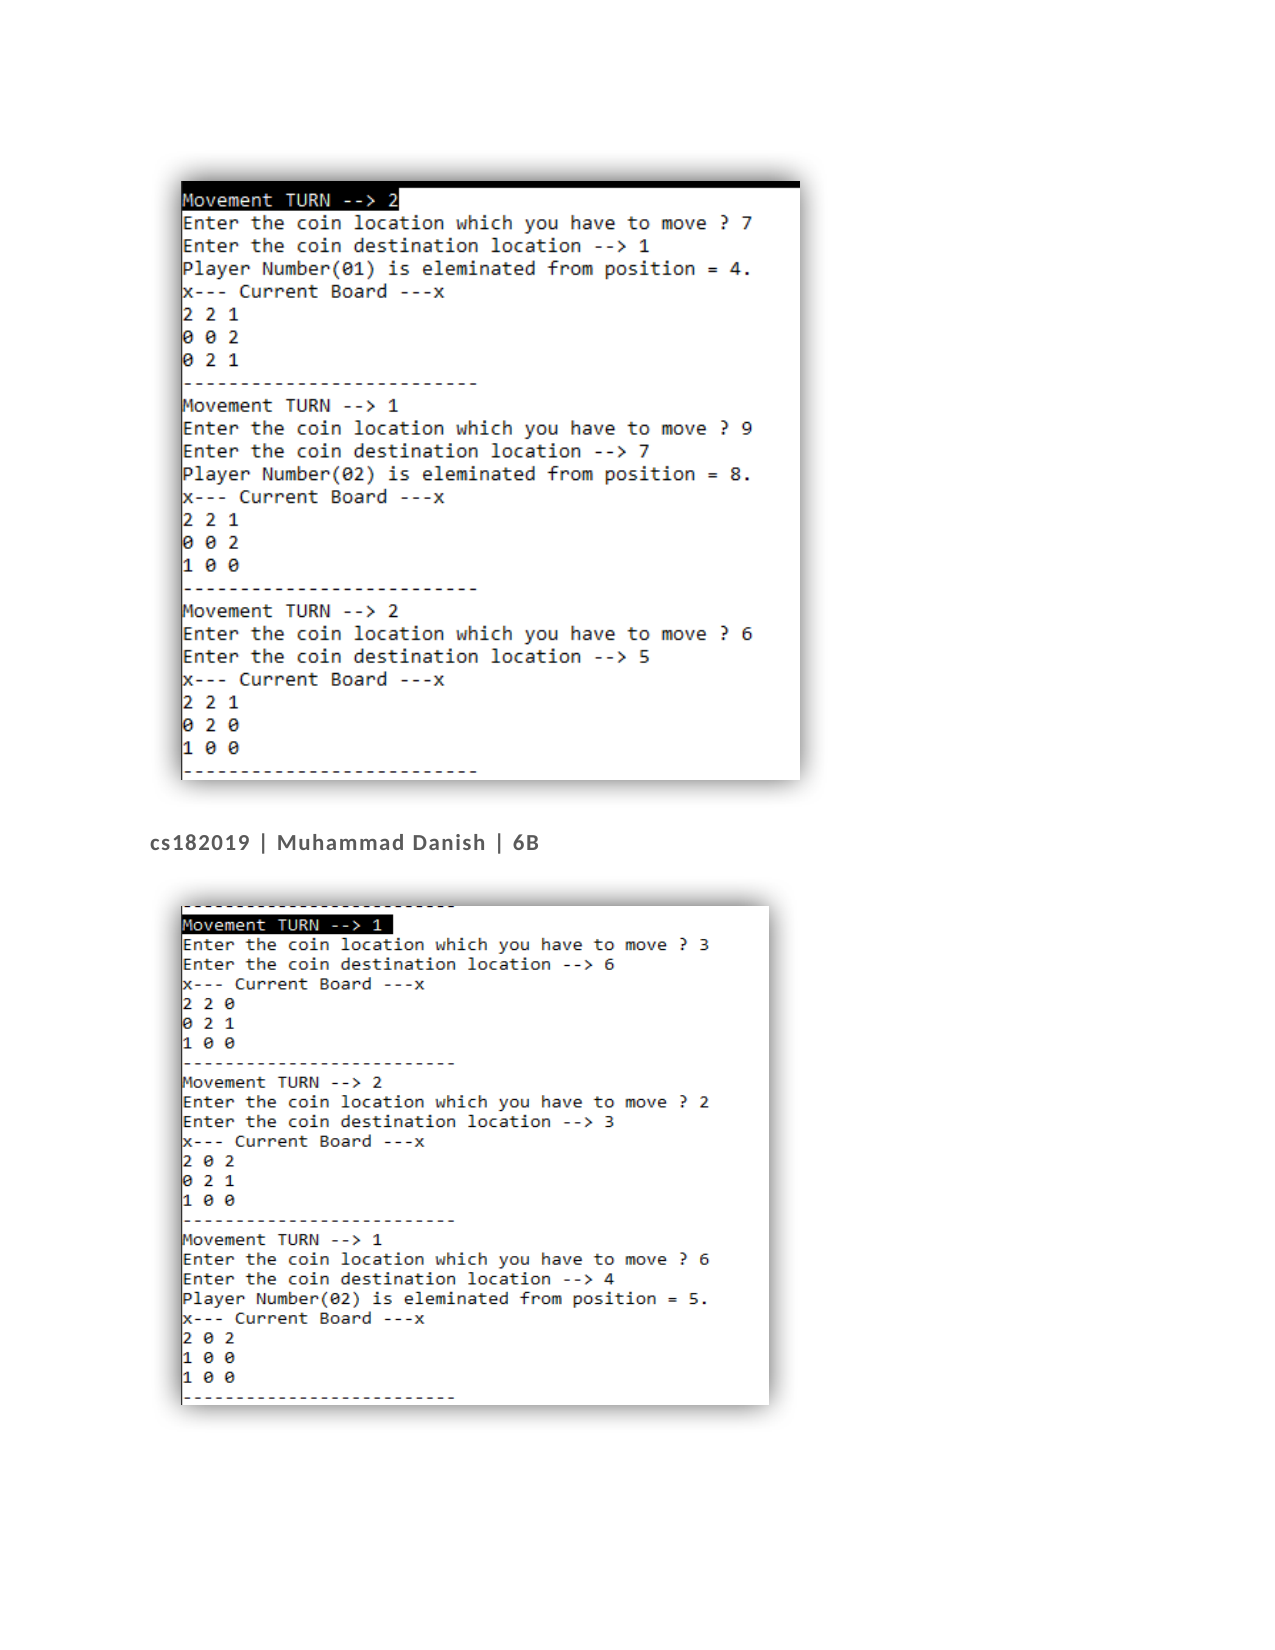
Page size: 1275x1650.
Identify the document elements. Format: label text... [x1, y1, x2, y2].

text cs182019 | Muhammad Danish | 6B [150, 828, 1125, 856]
